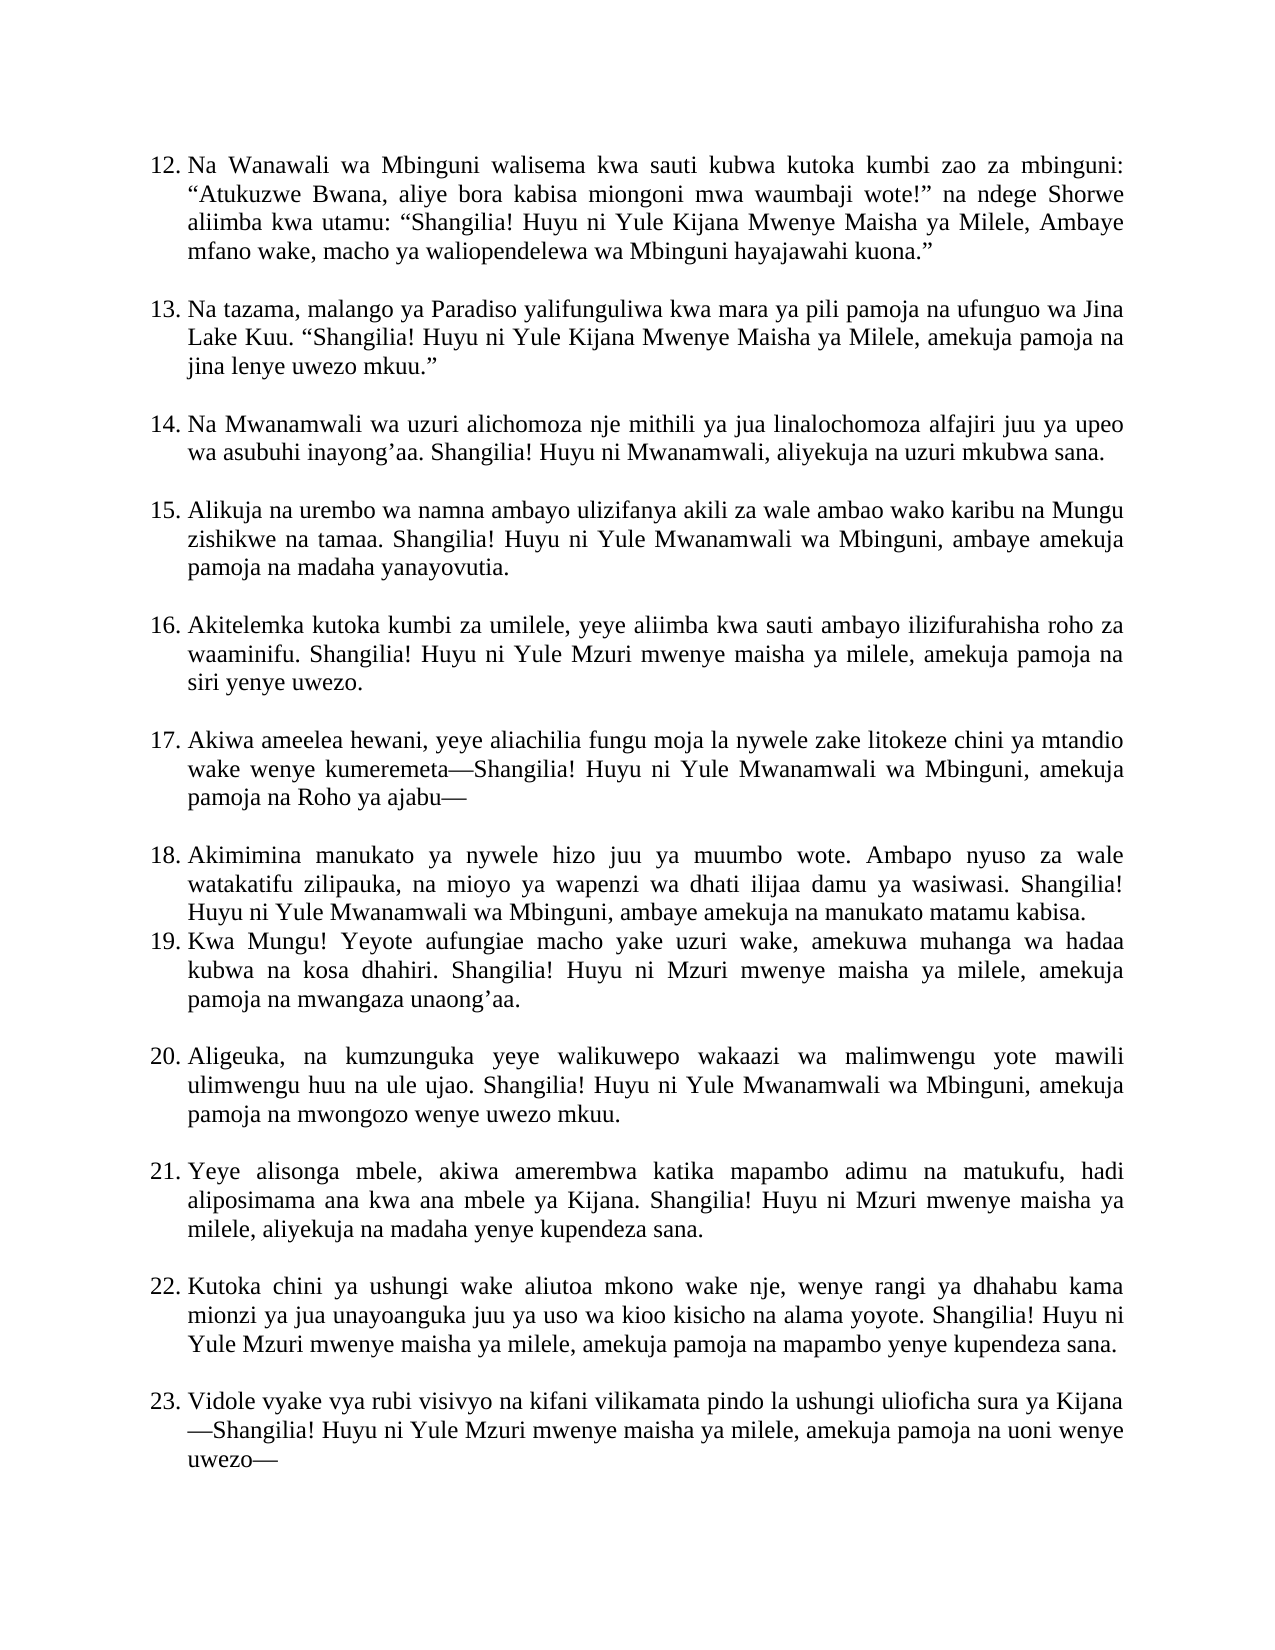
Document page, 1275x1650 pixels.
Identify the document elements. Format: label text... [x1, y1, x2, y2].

list Kwa Mungu! Yeyote aufungiae macho yake uzuri wake, amekuwa muhanga wa hadaa kubwa na kosa dhahiri. Shangilia! Huyu ni Mzuri mwenye maisha ya milele, amekuja pamoja na mwangaza unaong’aa. [150, 926, 1125, 1012]
list Akiwa ameelea hewani, yeye aliachilia fungu moja la nywele zake litokeze chini ya mtandio wake wenye kumeremeta—Shangilia! Huyu ni Yule Mwanamwali wa Mbinguni, amekuja pamoja na Roho ya ajabu— [150, 725, 1125, 811]
list Yeye alisonga mbele, akiwa amerembwa katika mapambo adimu na matukufu, hadi aliposimama ana kwa ana mbele ya Kijana. Shangilia! Huyu ni Mzuri mwenye maisha ya milele, aliyekuja na madaha yenye kupendeza sana. [150, 1156, 1125, 1242]
list Na Mwanamwali wa uzuri alichomoza nje mithili ya jua linalochomoza alfajiri juu ya upeo wa asubuhi inayong’aa. Shangilia! Huyu ni Mwanamwali, aliyekuja na uzuri mkubwa sana. [150, 409, 1125, 466]
list Akimimina manukato ya nywele hizo juu ya muumbo wote. Ambapo nyuso za wale watakatifu zilipauka, na mioyo ya wapenzi wa dhati ilijaa damu ya wasiwasi. Shangilia! Huyu ni Yule Mwanamwali wa Mbinguni, ambaye amekuja na manukato matamu kabisa. [150, 840, 1125, 926]
list Akitelemka kutoka kumbi za umilele, yeye aliimba kwa sauti ambayo ilizifurahisha roho za waaminifu. Shangilia! Huyu ni Yule Mzuri mwenye maisha ya milele, amekuja pamoja na siri yenye uwezo. [150, 610, 1125, 696]
list Na Wanawali wa Mbinguni walisema kwa sauti kubwa kutoka kumbi zao za mbinguni: “Atukuzwe Bwana, aliye bora kabisa miongoni mwa waumbaji wote!” na ndege Shorwe aliimba kwa utamu: “Shangilia! Huyu ni Yule Kijana Mwenye Maisha ya Milele, Ambaye mfano wake, macho ya waliopendelewa wa Mbinguni hayajawahi kuona.” [150, 150, 1125, 265]
list Vidole vyake vya rubi visivyo na kifani vilikamata pindo la ushungi ulioficha sura ya Kijana—Shangilia! Huyu ni Yule Mzuri mwenye maisha ya milele, amekuja pamoja na uoni wenye uwezo— [150, 1386, 1125, 1472]
list Alikuja na urembo wa namna ambayo ulizifanya akili za wale ambao wako karibu na Mungu zishikwe na tamaa. Shangilia! Huyu ni Yule Mwanamwali wa Mbinguni, ambaye amekuja pamoja na madaha yanayovutia. [150, 495, 1125, 581]
list Kutoka chini ya ushungi wake aliutoa mkono wake nje, wenye rangi ya dhahabu kama mionzi ya jua unayoanguka juu ya uso wa kioo kisicho na alama yoyote. Shangilia! Huyu ni Yule Mzuri mwenye maisha ya milele, amekuja pamoja na mapambo yenye kupendeza sana. [150, 1271, 1125, 1357]
list Na tazama, malango ya Paradiso yalifunguliwa kwa mara ya pili pamoja na ufunguo wa Jina Lake Kuu. “Shangilia! Huyu ni Yule Kijana Mwenye Maisha ya Milele, amekuja pamoja na jina lenye uwezo mkuu.” [150, 294, 1125, 380]
list Aligeuka, na kumzunguka yeye walikuwepo wakaazi wa malimwengu yote mawili ulimwengu huu na ule ujao. Shangilia! Huyu ni Yule Mwanamwali wa Mbinguni, amekuja pamoja na mwongozo wenye uwezo mkuu. [150, 1041, 1125, 1127]
